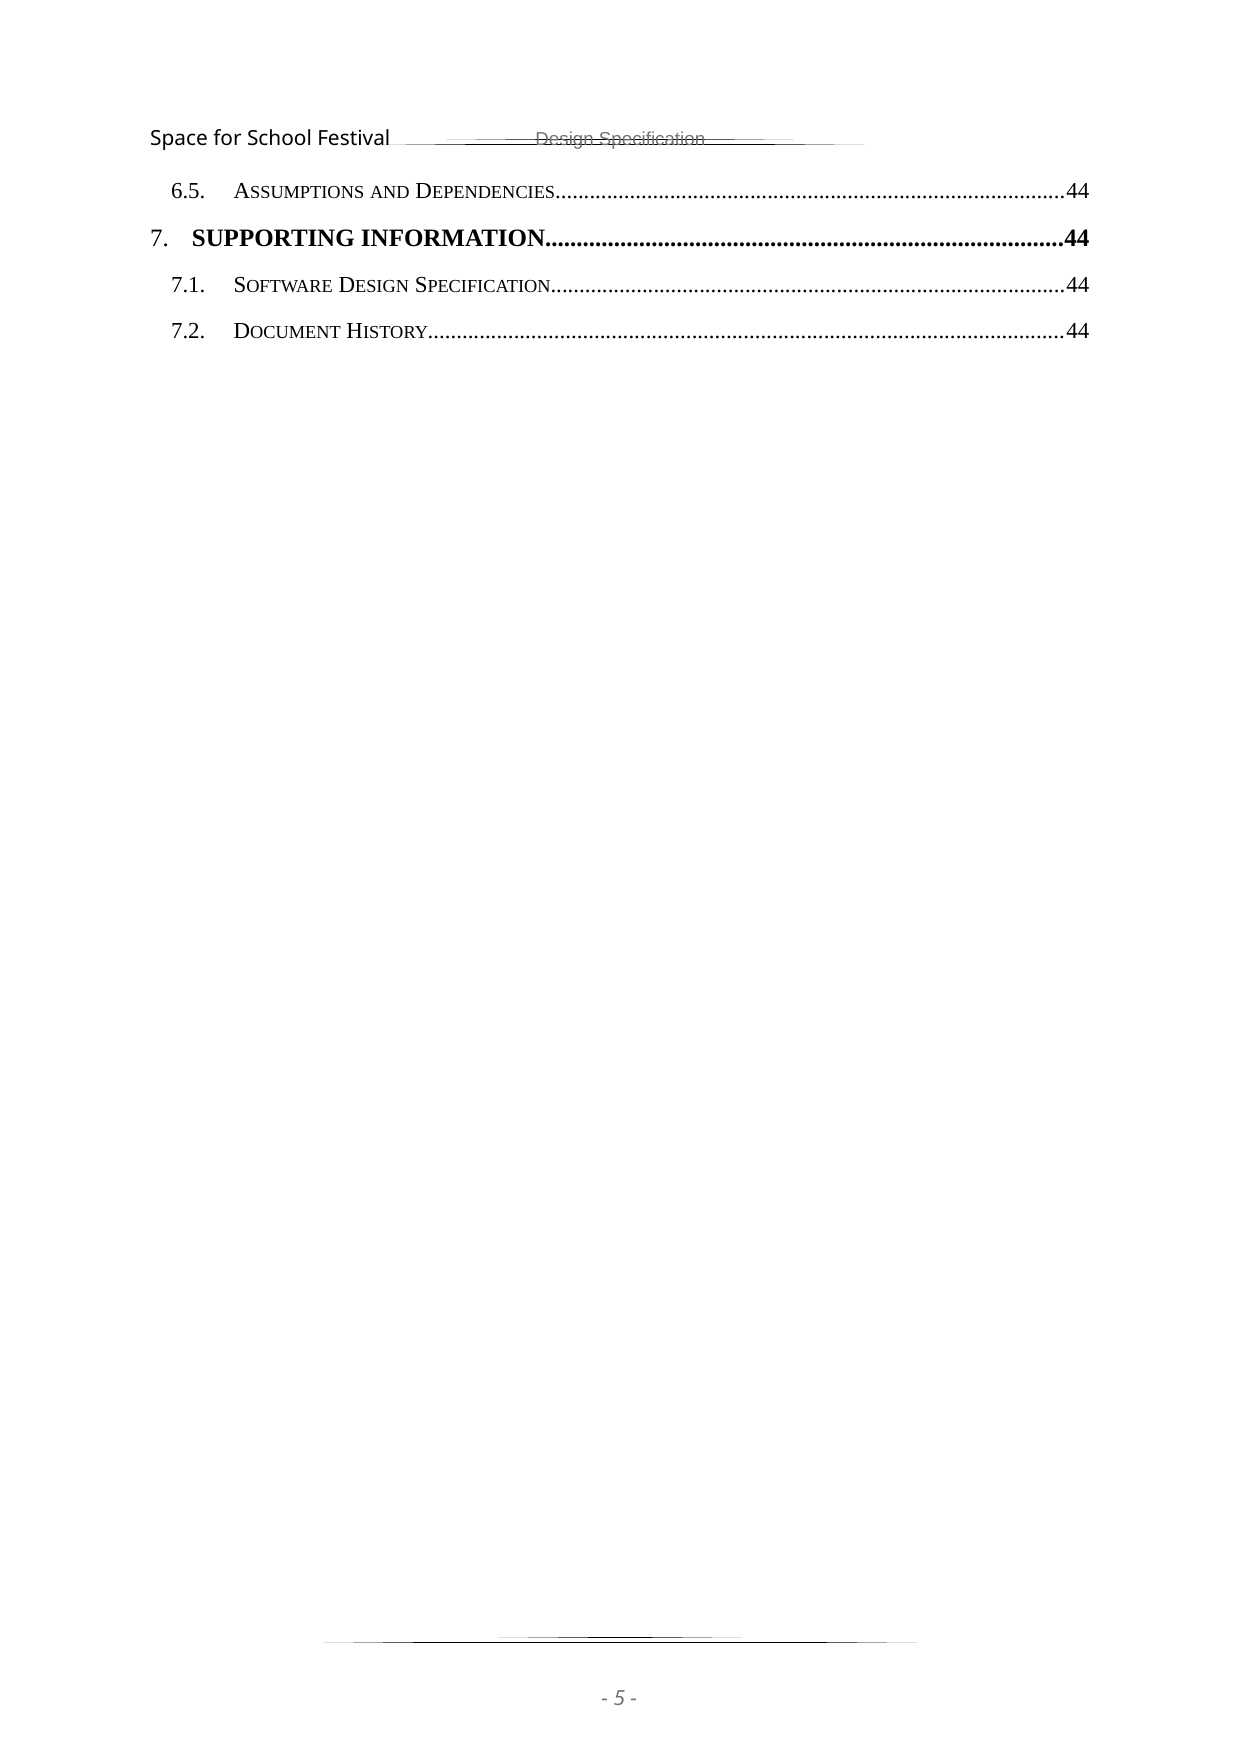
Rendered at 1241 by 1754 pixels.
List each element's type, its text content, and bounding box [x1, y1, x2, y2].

text 7.2. Document History 44 [171, 317, 1090, 343]
text 7. Supporting Information 44 [150, 223, 1090, 252]
text 7.1. Software Design Specification 44 [171, 271, 1090, 297]
text 6.5. Assumptions and Dependencies 44 [171, 177, 1090, 203]
